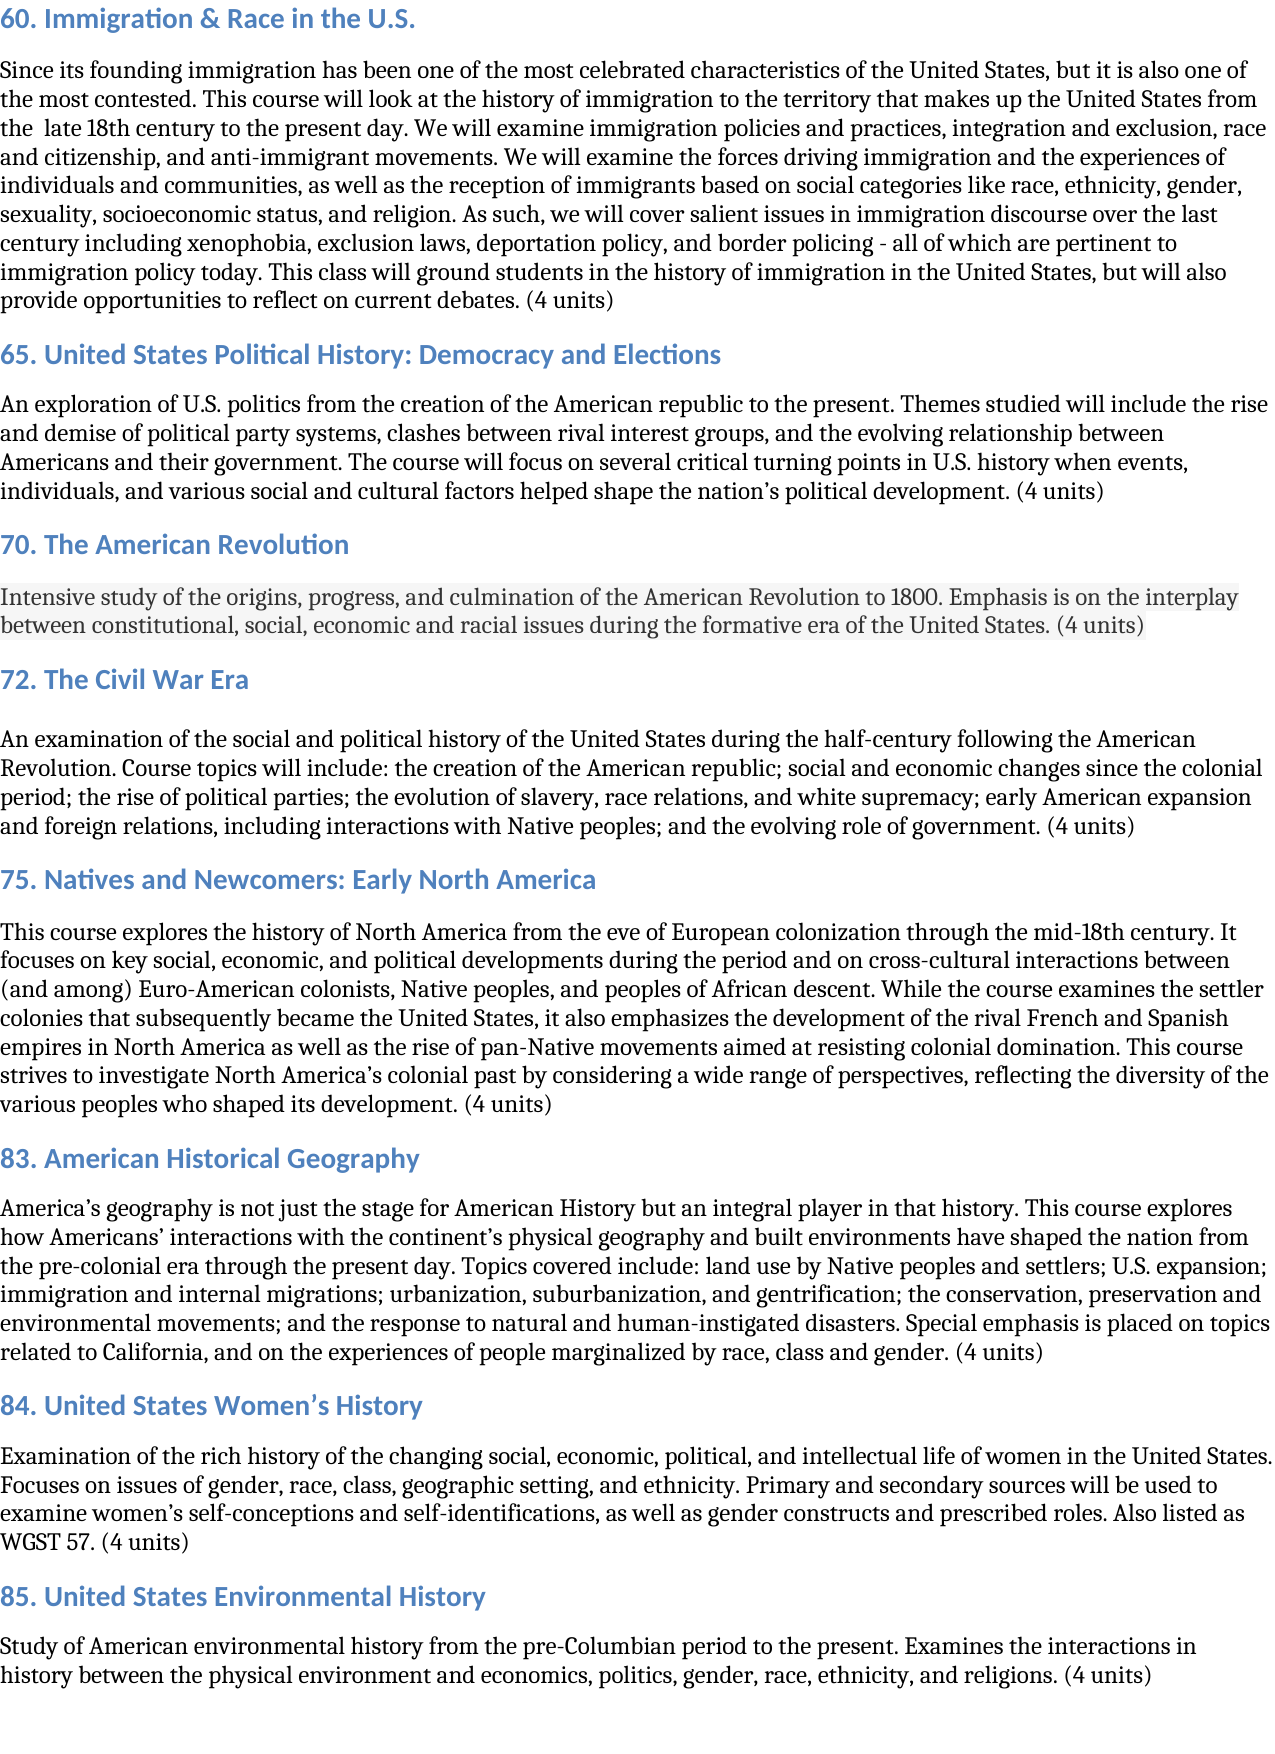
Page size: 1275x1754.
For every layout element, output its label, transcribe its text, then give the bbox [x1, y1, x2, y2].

subtitle 60. Immigration & Race in the U.S. [0, 0, 1275, 36]
text An examination of the social and political history of the United States during the half-century following the American Revolution. Course topics will include: the creation of the American republic; social and economic changes since the colonial period; the rise of political parties; the evolution of slavery, race relations, and white supremacy; early American expansion and foreign relations, including interactions with Native peoples; and the evolving role of government. (4 units) [0, 725, 1275, 840]
text Examination of the rich history of the changing social, economic, political, and intellectual life of women in the United States. Focuses on issues of gender, race, class, geographic setting, and ethnicity. Primary and secondary sources will be used to examine women’s self-conceptions and self-identifications, as well as gender constructs and prescribed roles. Also listed as WGST 57. (4 units) [0, 1442, 1275, 1557]
subtitle 75. Natives and Newcomers: Early North America [0, 861, 1275, 897]
subtitle 65. United States Political History: Democracy and Elections [0, 336, 1275, 372]
text Since its founding immigration has been one of the most celebrated characteristics of the United States, but it is also one of the most contested. This course will look at the history of immigration to the territory that makes up the United States from the late 18th century to the present day. We will examine immigration policies and practices, integration and exclusion, race and citizenship, and anti-immigrant movements. We will examine the forces driving immigration and the experiences of individuals and communities, as well as the reception of immigrants based on social categories like race, ethnicity, gender, sexuality, socioeconomic status, and religion. As such, we will cover salient issues in immigration discourse over the last century including xenophobia, exclusion laws, deportation policy, and border policing - all of which are pertinent to immigration policy today. This class will ground students in the history of immigration in the United States, but will also provide opportunities to reflect on current debates. (4 units) [0, 56, 1275, 315]
subtitle 84. United States Women’s History [0, 1387, 1275, 1423]
subtitle 83. American Historical Geography [0, 1140, 1275, 1175]
subtitle 72. The Civil War Era [0, 661, 1275, 697]
text America’s geography is not just the stage for American History but an integral player in that history. This course explores how Americans’ interactions with the continent’s physical geography and built environments have shaped the nation from the pre-colonial era through the present day. Topics covered include: land use by Native peoples and settlers; U.S. expansion; immigration and internal migrations; urbanization, suburbanization, and gentrification; the conservation, preservation and environmental movements; and the response to natural and human-instigated disasters. Special emphasis is placed on topics related to California, and on the experiences of people marginalized by race, class and gender. (4 units) [0, 1194, 1275, 1367]
text An exploration of U.S. politics from the creation of the American republic to the present. Themes studied will include the rise and demise of political party systems, clashes between rival interest groups, and the evolving relationship between Americans and their government. The course will focus on several critical turning points in U.S. history when events, individuals, and various social and cultural factors helped shape the nation’s political development. (4 units) [0, 390, 1275, 505]
subtitle 70. The American Revolution [0, 526, 1275, 562]
text This course explores the history of North America from the eve of European colonization through the mid-18th century. It focuses on key social, economic, and political developments during the period and on cross-cultural interactions between (and among) Euro-American colonists, Native peoples, and peoples of African descent. While the course examines the settler colonies that subsequently became the United States, it also emphasizes the development of the rival French and Spanish empires in North America as well as the rise of pan-Native movements aimed at resisting colonial domination. This course strives to investigate North America’s colonial past by considering a wide range of perspectives, reflecting the diversity of the various peoples who shaped its development. (4 units) [0, 918, 1275, 1119]
text Study of American environmental history from the pre-Columbian period to the present. Examines the interactions in history between the physical environment and economics, politics, gender, race, ethnicity, and religions. (4 units) [0, 1632, 1275, 1689]
subtitle 85. United States Environmental History [0, 1578, 1275, 1613]
